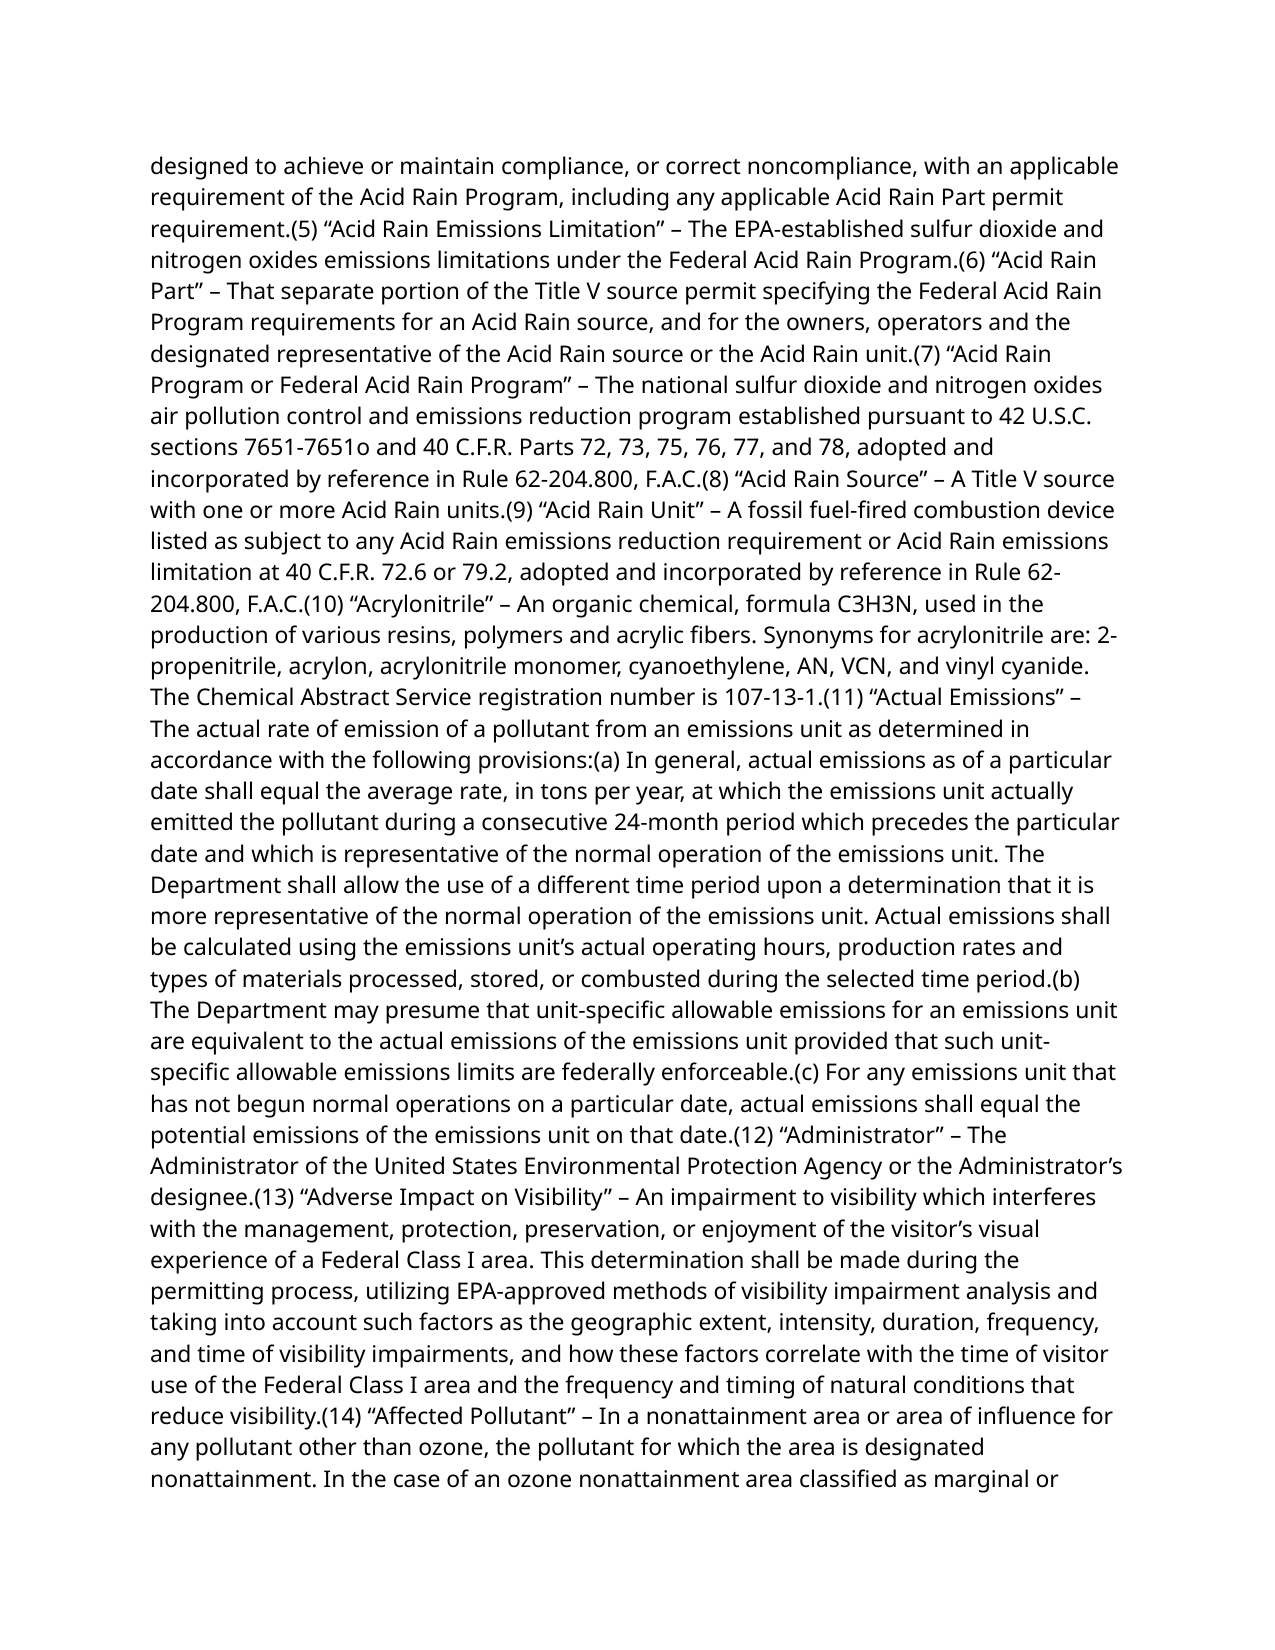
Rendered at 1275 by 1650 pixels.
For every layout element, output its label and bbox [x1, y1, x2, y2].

text [150, 150, 1125, 1494]
